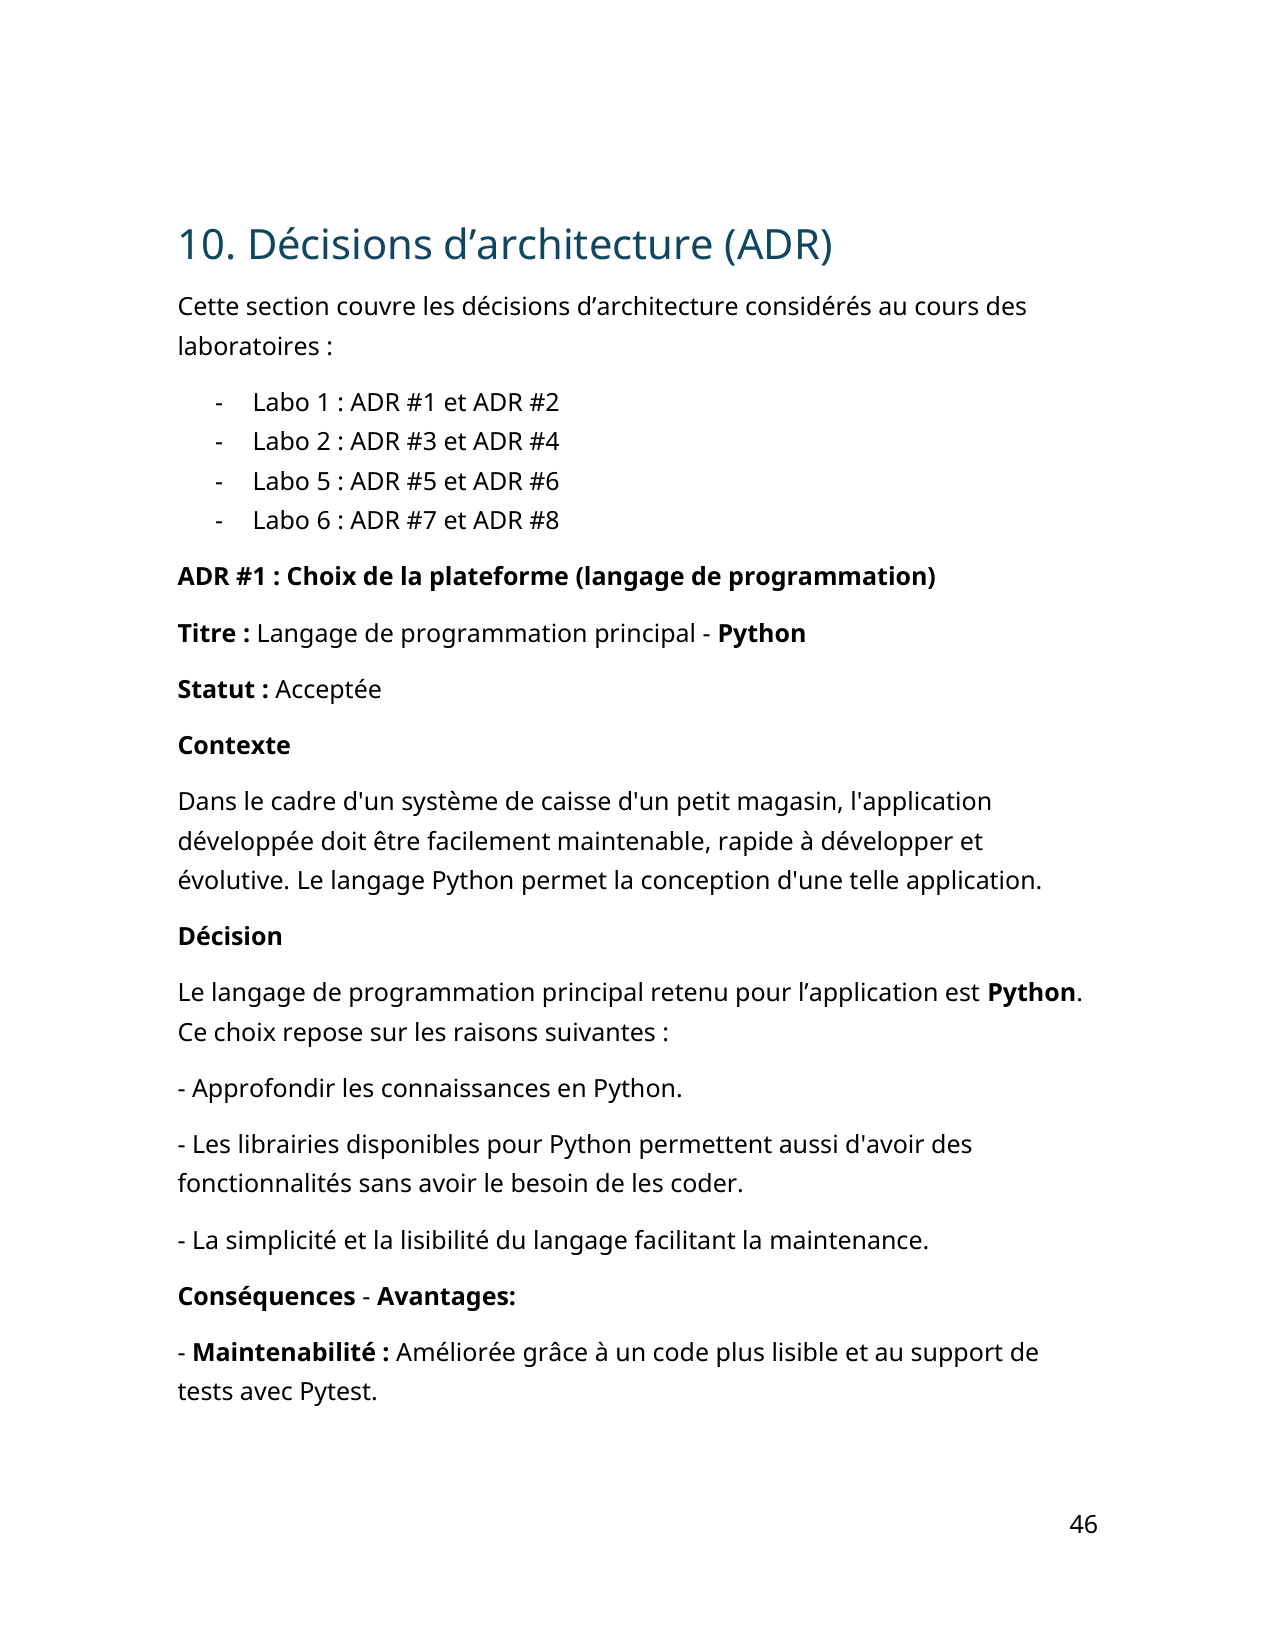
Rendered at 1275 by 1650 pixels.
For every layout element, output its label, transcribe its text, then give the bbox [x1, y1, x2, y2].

text Décision [177, 919, 1098, 953]
list Labo 2 : ADR #3 et ADR #4 [215, 424, 1098, 458]
text - Maintenabilité : Améliorée grâce à un code plus lisible et au support de tests avec Pytest. [177, 1334, 1098, 1408]
text Dans le cadre d'un système de caisse d'un petit magasin, l'application développée doit être facilement maintenable, rapide à développer et évolutive. Le langage Python permet la conception d'une telle application. [177, 784, 1098, 897]
text Cette section couvre les décisions d’architecture considérés au cours des laboratoires : [177, 289, 1098, 362]
list Labo 1 : ADR #1 et ADR #2 [215, 384, 1098, 418]
text Le langage de programmation principal retenu pour l’application est Python. Ce choix repose sur les raisons suivantes : [177, 975, 1098, 1048]
list Labo 5 : ADR #5 et ADR #6 [215, 463, 1098, 497]
text Conséquences - Avantages: [177, 1278, 1098, 1312]
text Contexte [177, 727, 1098, 762]
text - Les librairies disponibles pour Python permettent aussi d'avoir des fonctionnalités sans avoir le besoin de les coder. [177, 1127, 1098, 1200]
text Titre : Langage de programmation principal - Python [177, 615, 1098, 649]
text ADR #1 : Choix de la plateforme (langage de programmation) [177, 559, 1098, 593]
text - La simplicité et la lisibilité du langage facilitant la maintenance. [177, 1222, 1098, 1256]
text Statut : Acceptée [177, 671, 1098, 705]
subtitle 10. Décisions d’architecture (ADR) [177, 215, 1098, 271]
text - Approfondir les connaissances en Python. [177, 1071, 1098, 1104]
list Labo 6 : ADR #7 et ADR #8 [215, 503, 1098, 537]
